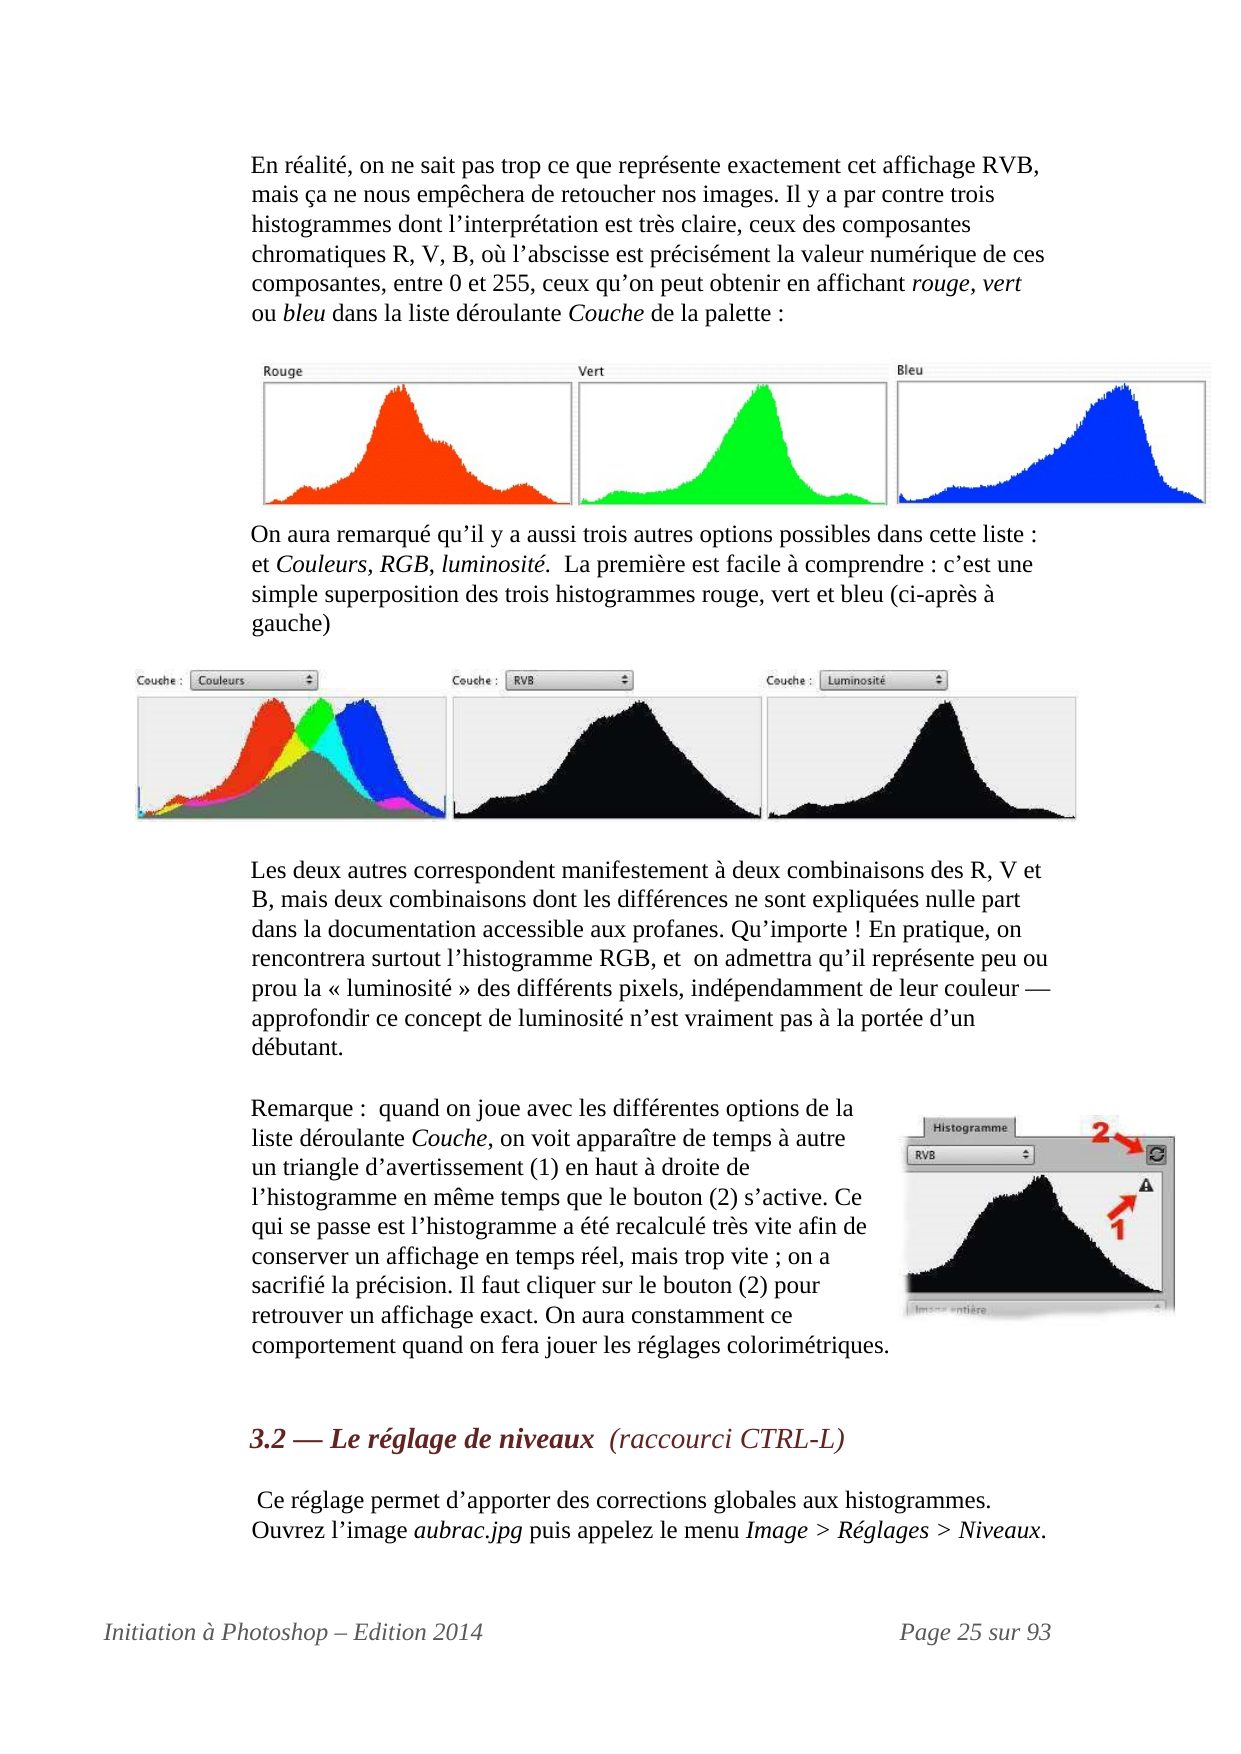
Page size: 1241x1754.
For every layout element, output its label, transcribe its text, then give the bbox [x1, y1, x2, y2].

text Les deux autres correspondent manifestement à deux combinaisons des R, V et B, mais deux combinaisons dont les différences ne sont expliquées nulle part dans la documentation accessible aux profanes. Qu’importe ! En pratique, on rencontrera surtout l’histogramme RGB, et on admettra qu’il représente peu ou prou la « luminosité » des différents pixels, indépendamment de leur couleur — approfondir ce concept de luminosité n’est vraiment pas à la portée d’un débutant. [250, 855, 1052, 1061]
text Ce réglage permet d’apporter des corrections globales aux histogrammes. Ouvrez l’image aubrac.jpg puis appelez le menu Image > Réglages > Niveaux. [250, 1486, 1052, 1544]
text En réalité, on ne sait pas trop ce que représente exactement cet affichage RVB, mais ça ne nous empêchera de retoucher nos images. Il y a par contre trois histogrammes dont l’interprétation est très claire, ceux des composantes chromatiques R, V, B, où l’abscisse est précisément la valeur numérique de ces composantes, entre 0 et 255, ceux qu’on peut obtenir en affichant rouge, vert ou bleu dans la liste déroulante Couche de la palette : [250, 150, 1052, 327]
subtitle 3.2 — Le réglage de niveaux (raccourci CTRL-L) [249, 1421, 1099, 1454]
picture [889, 1115, 1181, 1326]
picture [255, 358, 1212, 509]
text Remarque : quand on joue avec les différentes options de la liste déroulante Couche, on voit apparaître de temps à autre un triangle d’avertissement (1) en haut à droite de l’histogramme en même temps que le bouton (2) s’active. Ce qui se passe est l’histogramme a été recalculé très vite afin de conserver un affichage en temps réel, mais trop vite ; on a sacrifié la précision. Il faut cliquer sur le bouton (2) pour retrouver un affichage exact. On aura constamment ce comportement quand on fera jouer les réglages colorimétriques. [250, 1093, 1052, 1358]
picture [135, 669, 1080, 822]
text On aura remarqué qu’il y a aussi trois autres options possibles dans cette liste : et Couleurs, RGB, luminosité. La première est facile à comprendre : c’est une simple superposition des trois histogrammes rouge, vert et bleu (ci-après à gauche) [250, 519, 1052, 637]
